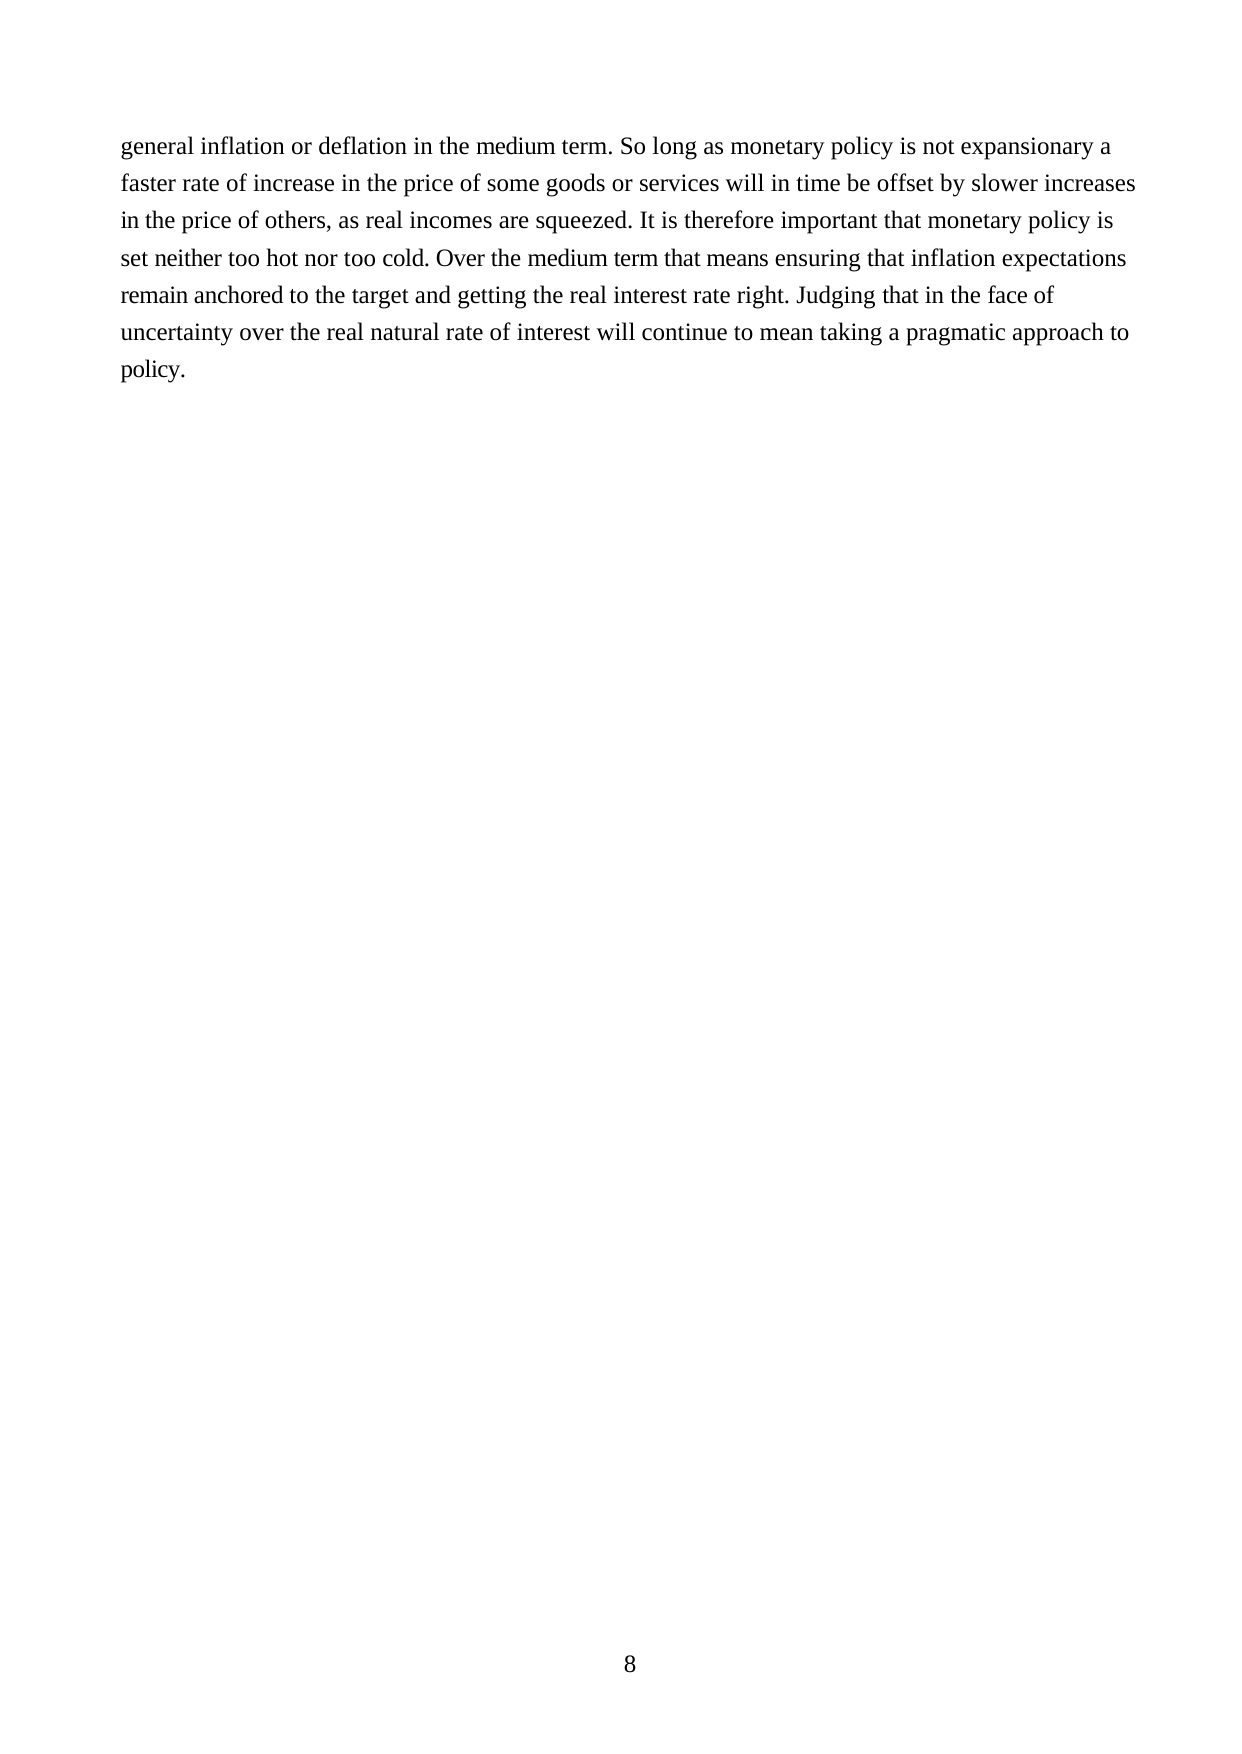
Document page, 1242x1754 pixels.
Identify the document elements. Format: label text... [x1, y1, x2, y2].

text general inflation or deflation in the medium term. So long as monetary policy is not expansionary a faster rate of increase in the price of some goods or services will in time be offset by slower increases in the price of others, as real incomes are squeezed. It is therefore important that monetary policy is set neither too hot nor too cold. Over the medium term that means ensuring that inflation expectations remain anchored to the target and getting the real interest rate right. Judging that in the face of uncertainty over the real natural rate of interest will continue to mean taking a pragmatic approach to policy. [120, 131, 1141, 383]
